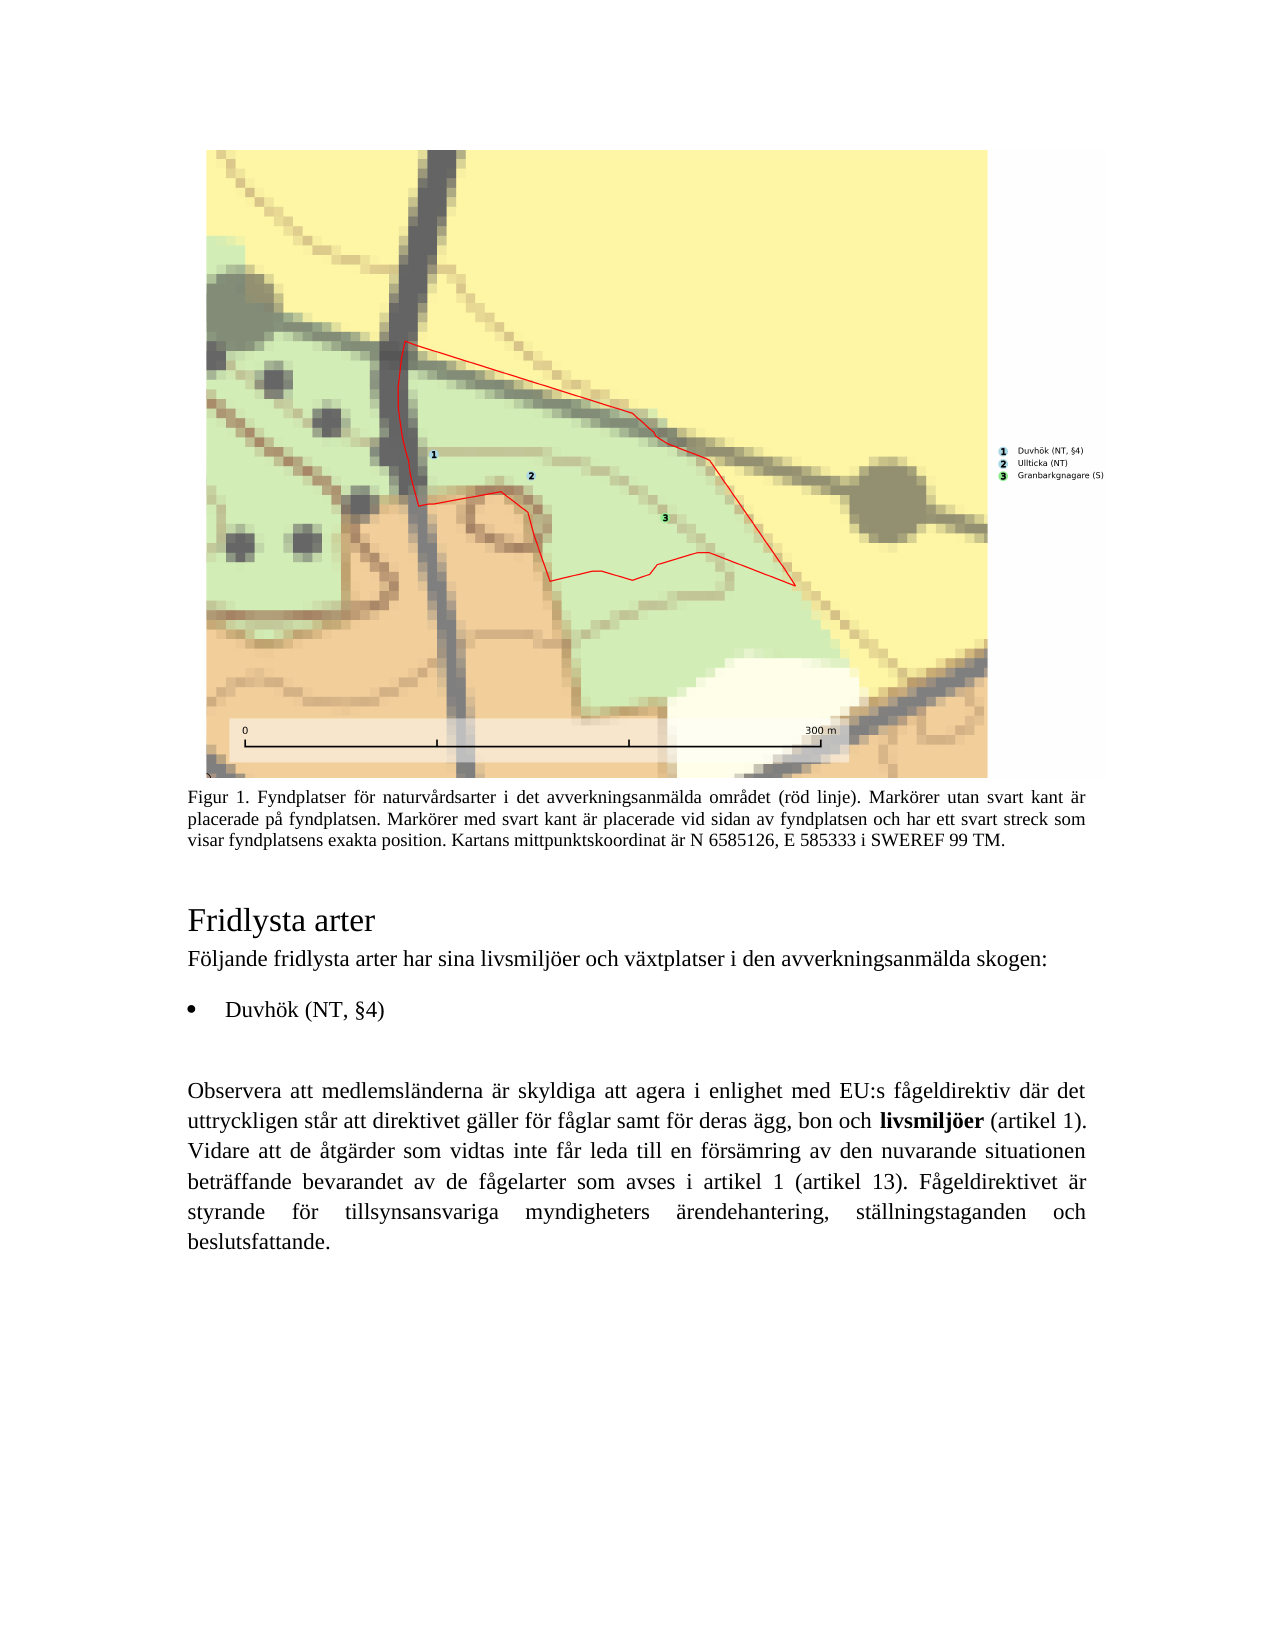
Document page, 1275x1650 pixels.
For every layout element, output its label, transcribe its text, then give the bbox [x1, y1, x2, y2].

subtitle Fridlysta arter [187, 901, 1087, 939]
text Observera att medlemsländerna är skyldiga att agera i enlighet med EU:s fågeldirektiv där det uttryckligen står att direktivet gäller för fåglar samt för deras ägg, bon och livsmiljöer (artikel 1). Vidare att de åtgärder som vidtas inte får leda till en försämring av den nuvarande situationen beträffande bevarandet av de fågelarter som avses i artikel 1 (artikel 13). Fågeldirektivet är styrande för tillsynsansvariga myndigheters ärendehantering, ställningstaganden och beslutsfattande. [187, 1047, 1087, 1254]
list Duvhök (NT, §4) [187, 996, 1087, 1022]
text Figur 1. Fyndplatser för naturvårdsarter i det avverkningsanmälda området (röd linje). Markörer utan svart kant är placerade på fyndplatsen. Markörer med svart kant är placerade vid sidan av fyndplatsen och har ett svart streck som visar fyndplatsens exakta position. Kartans mittpunktskoordinat är N 6585126, E 585333 i SWEREF 99 TM. [187, 786, 1087, 851]
text Följande fridlysta arter har sina livsmiljöer och växtplatser i den avverkningsanmälda skogen: [187, 945, 1087, 971]
picture [206, 150, 1107, 778]
